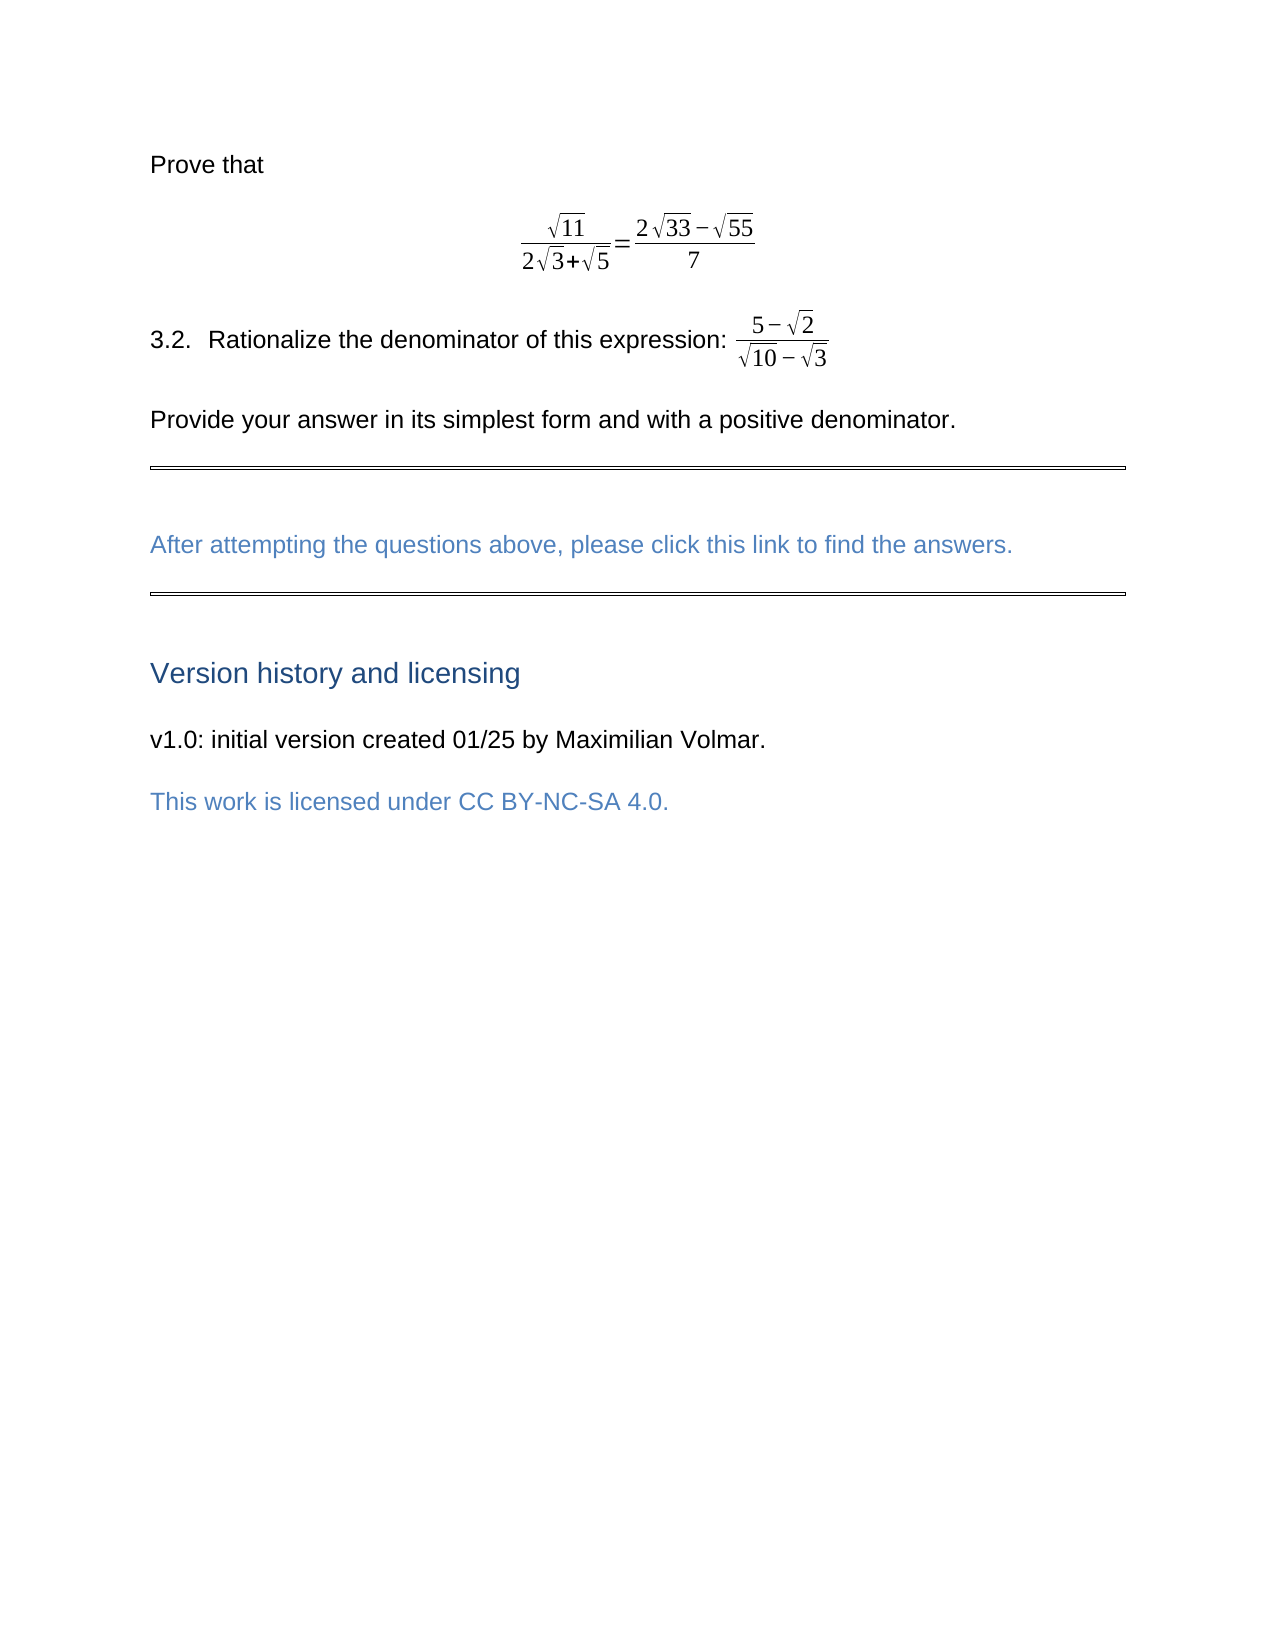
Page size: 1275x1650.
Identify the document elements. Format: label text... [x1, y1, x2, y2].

text This work is licensed under CC BY-NC-SA 4.0. [150, 787, 1125, 816]
text 3.2. Rationalize the denominator of this expression: [150, 308, 1125, 371]
text Provide your answer in its simplest form and with a positive denominator. [150, 404, 1125, 433]
text Prove that [150, 150, 1125, 179]
subtitle Version history and licensing [150, 656, 1125, 690]
text After attempting the questions above, please click this link to find the answers. [150, 530, 1125, 559]
text v1.0: initial version created 01/25 by Maximilian Volmar. [150, 725, 1125, 754]
